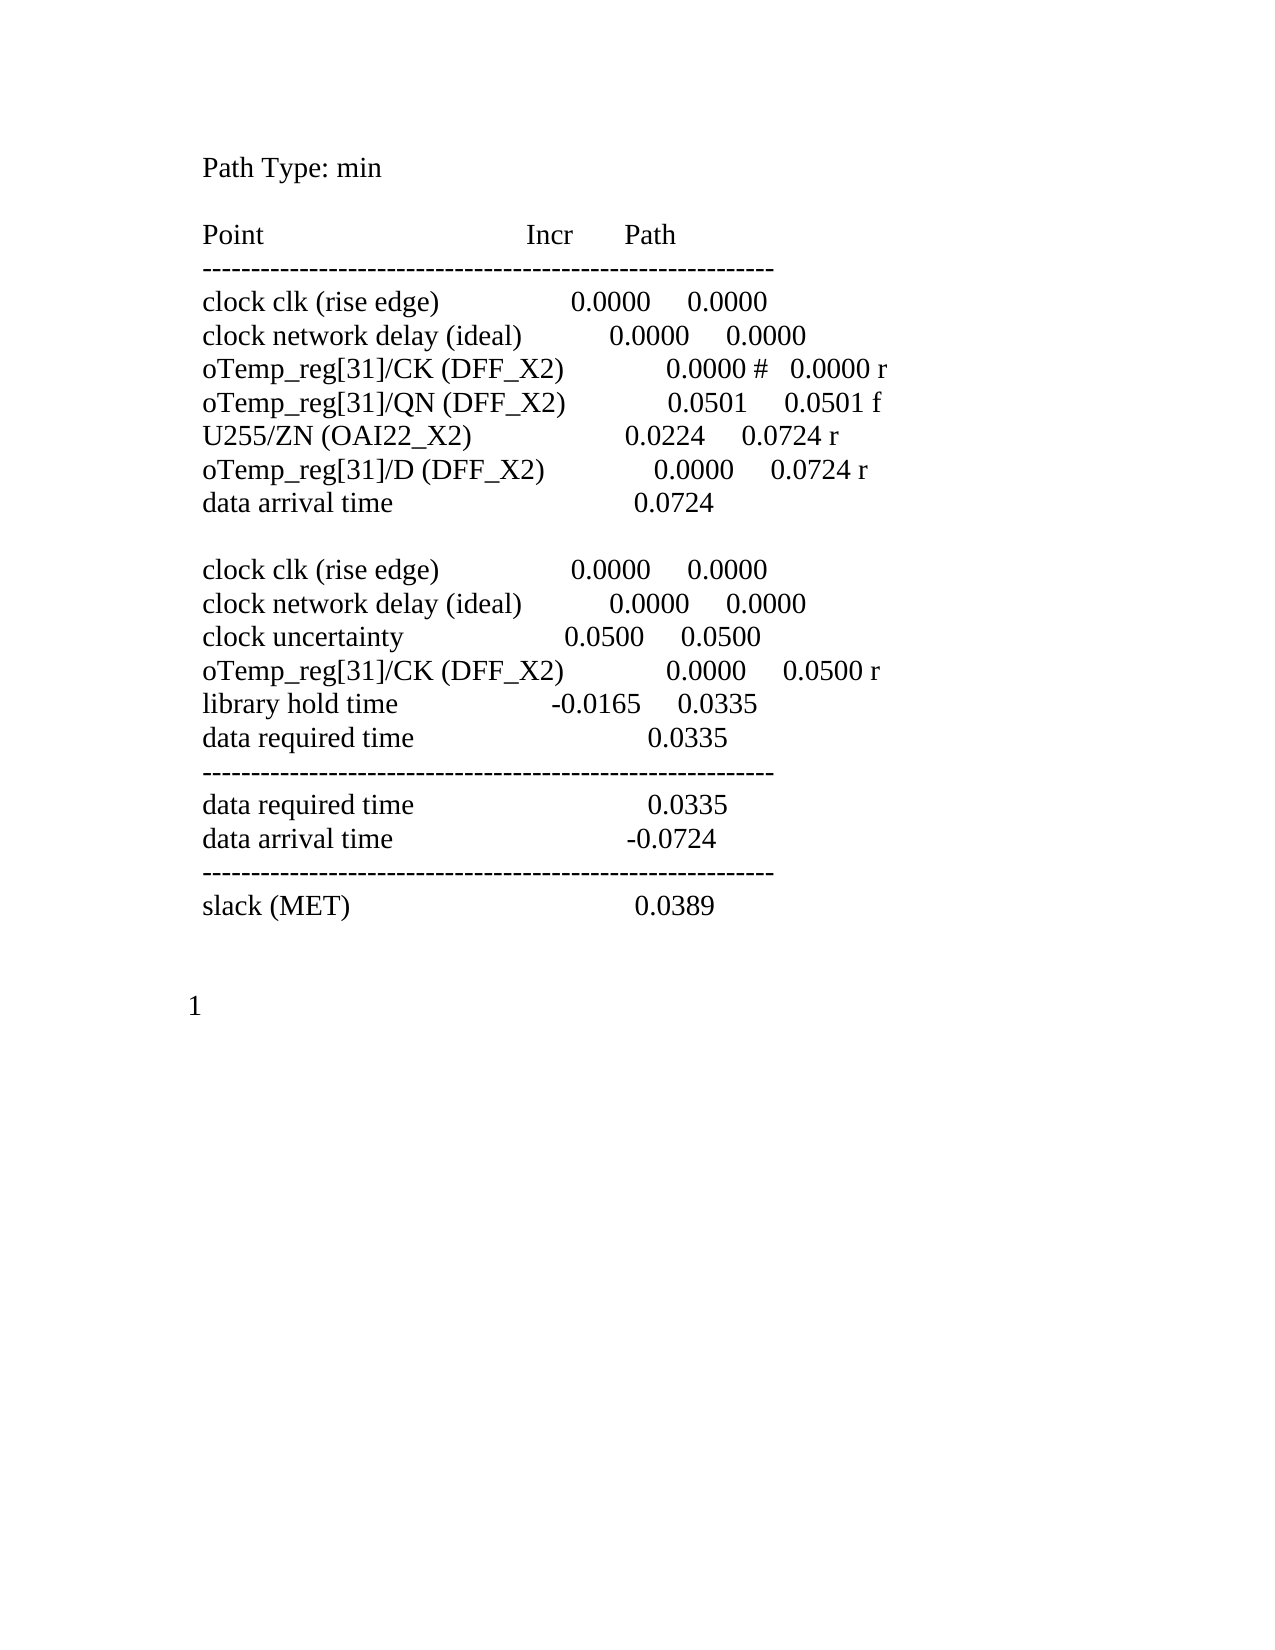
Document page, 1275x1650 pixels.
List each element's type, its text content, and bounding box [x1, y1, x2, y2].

text clock network delay (ideal) 0.0000 0.0000 [187, 318, 1087, 351]
text clock clk (rise edge) 0.0000 0.0000 [187, 552, 1087, 586]
text oTemp_reg[31]/QN (DFF_X2) 0.0501 0.0501 f [187, 385, 1087, 418]
text clock clk (rise edge) 0.0000 0.0000 [187, 284, 1087, 318]
text data required time 0.0335 [187, 720, 1087, 754]
text oTemp_reg[31]/CK (DFF_X2) 0.0000 0.0500 r [187, 653, 1087, 687]
text 1 [187, 988, 1087, 1022]
text Point Incr Path [187, 217, 1087, 251]
text ----------------------------------------------------------- [187, 251, 1087, 284]
text ----------------------------------------------------------- [187, 854, 1087, 888]
text Path Type: min [187, 150, 1087, 183]
text data arrival time 0.0724 [187, 485, 1087, 519]
text slack (MET) 0.0389 [187, 888, 1087, 921]
text library hold time -0.0165 0.0335 [187, 687, 1087, 720]
text oTemp_reg[31]/CK (DFF_X2) 0.0000 # 0.0000 r [187, 351, 1087, 385]
text clock network delay (ideal) 0.0000 0.0000 [187, 586, 1087, 619]
text clock uncertainty 0.0500 0.0500 [187, 619, 1087, 653]
text U255/ZN (OAI22_X2) 0.0224 0.0724 r [187, 418, 1087, 452]
text ----------------------------------------------------------- [187, 754, 1087, 787]
text data arrival time -0.0724 [187, 821, 1087, 854]
text oTemp_reg[31]/D (DFF_X2) 0.0000 0.0724 r [187, 452, 1087, 485]
text data required time 0.0335 [187, 787, 1087, 821]
